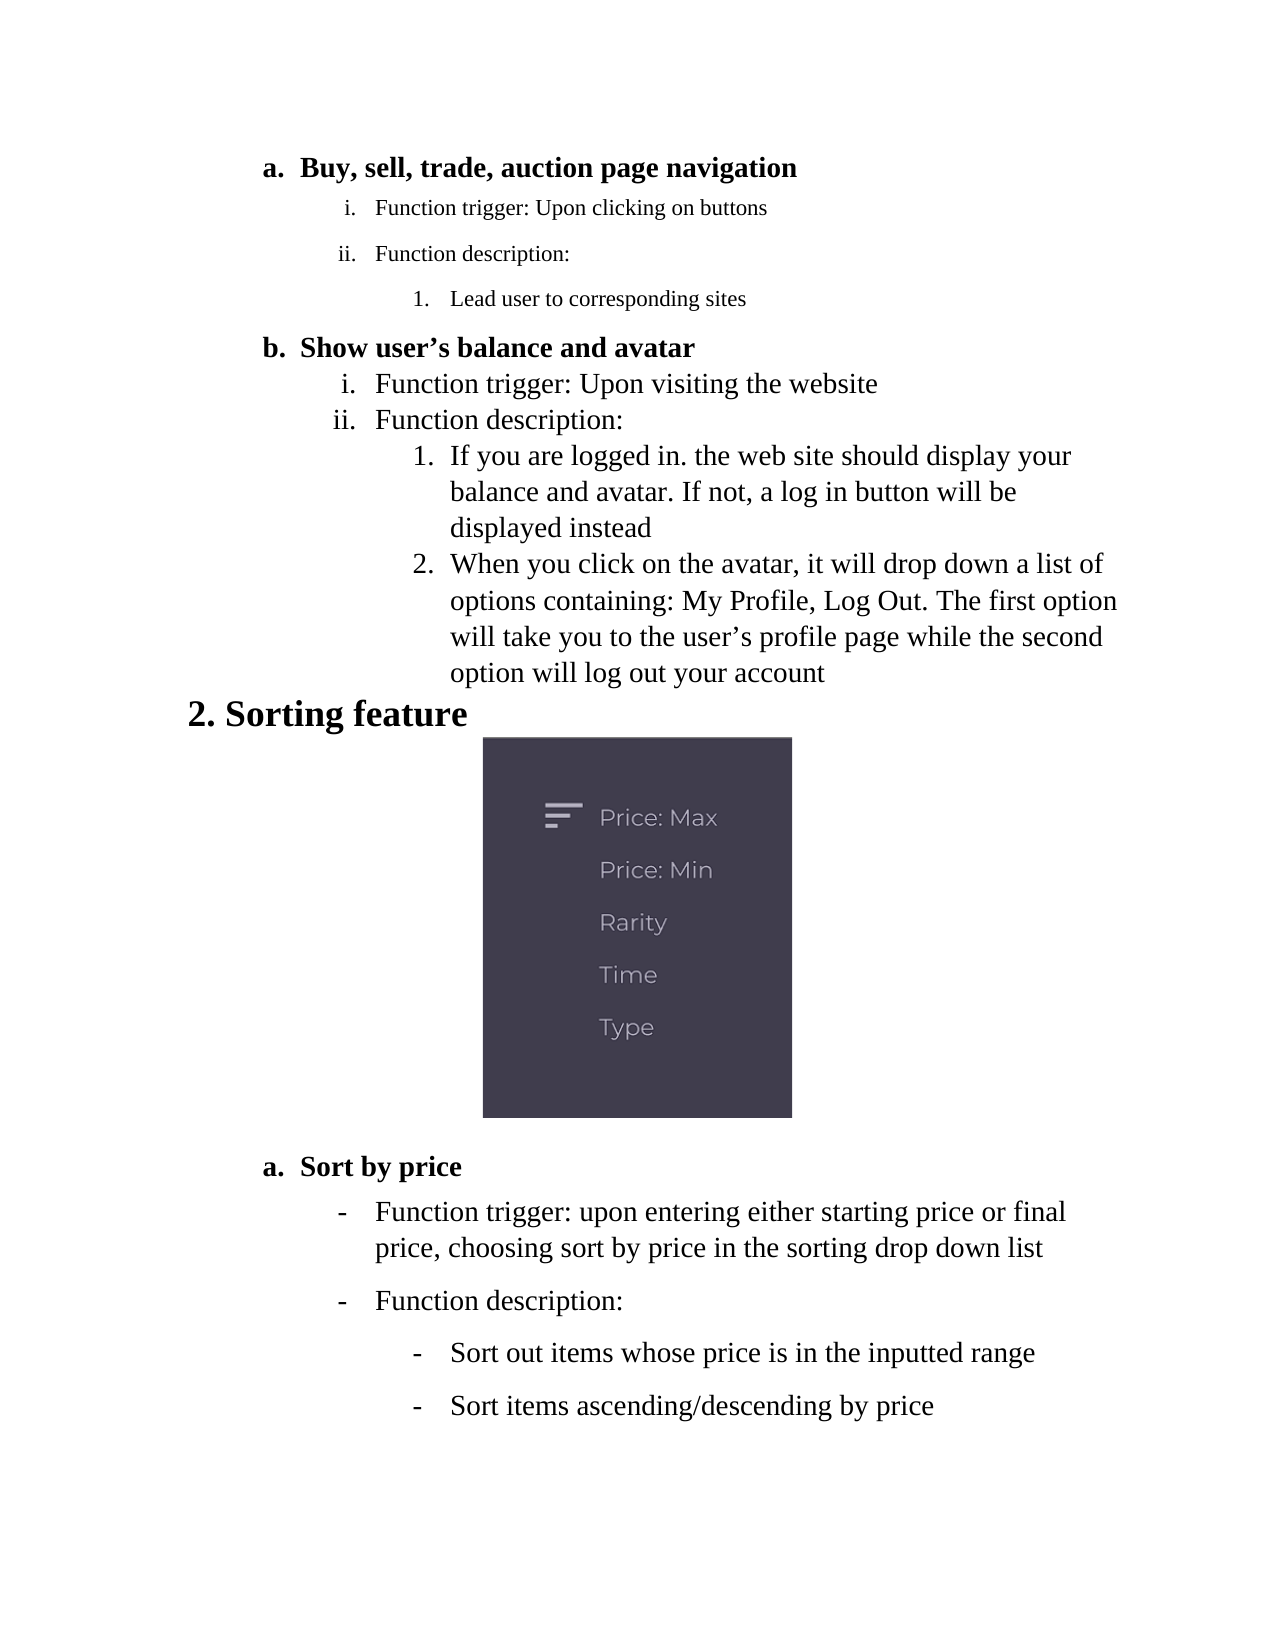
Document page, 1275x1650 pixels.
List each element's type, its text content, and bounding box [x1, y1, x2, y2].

list Function description: [356, 239, 1125, 266]
list When you click on the avatar, it will drop down a list of options containing: My Profile, Log Out. The first option will take you to the user’s profile page while the second option will log out your account [412, 547, 1125, 689]
list Function description: [337, 1283, 1125, 1316]
list Function trigger: Upon visiting the website [356, 366, 1125, 399]
subtitle Sorting feature [187, 691, 1125, 734]
list Sort out items whose price is in the inputted range [412, 1336, 1125, 1369]
list Function trigger: upon entering either starting price or final price, choosing sort by price in the sorting drop down list [337, 1194, 1125, 1263]
list Function trigger: Upon clicking on buttons [356, 194, 1125, 221]
list Function description: [356, 402, 1125, 436]
subtitle Buy, sell, trade, auction page navigation [262, 150, 1125, 183]
list Sort items ascending/descending by price [412, 1388, 1125, 1422]
subtitle Show user’s balance and avatar [262, 330, 1125, 363]
subtitle Sort by price [262, 1149, 1125, 1183]
picture [482, 737, 793, 1118]
list Lead user to corresponding sites [412, 285, 1125, 311]
list If you are logged in. the web site should display your balance and avatar. If not, a log in button will be displayed instead [412, 438, 1125, 544]
